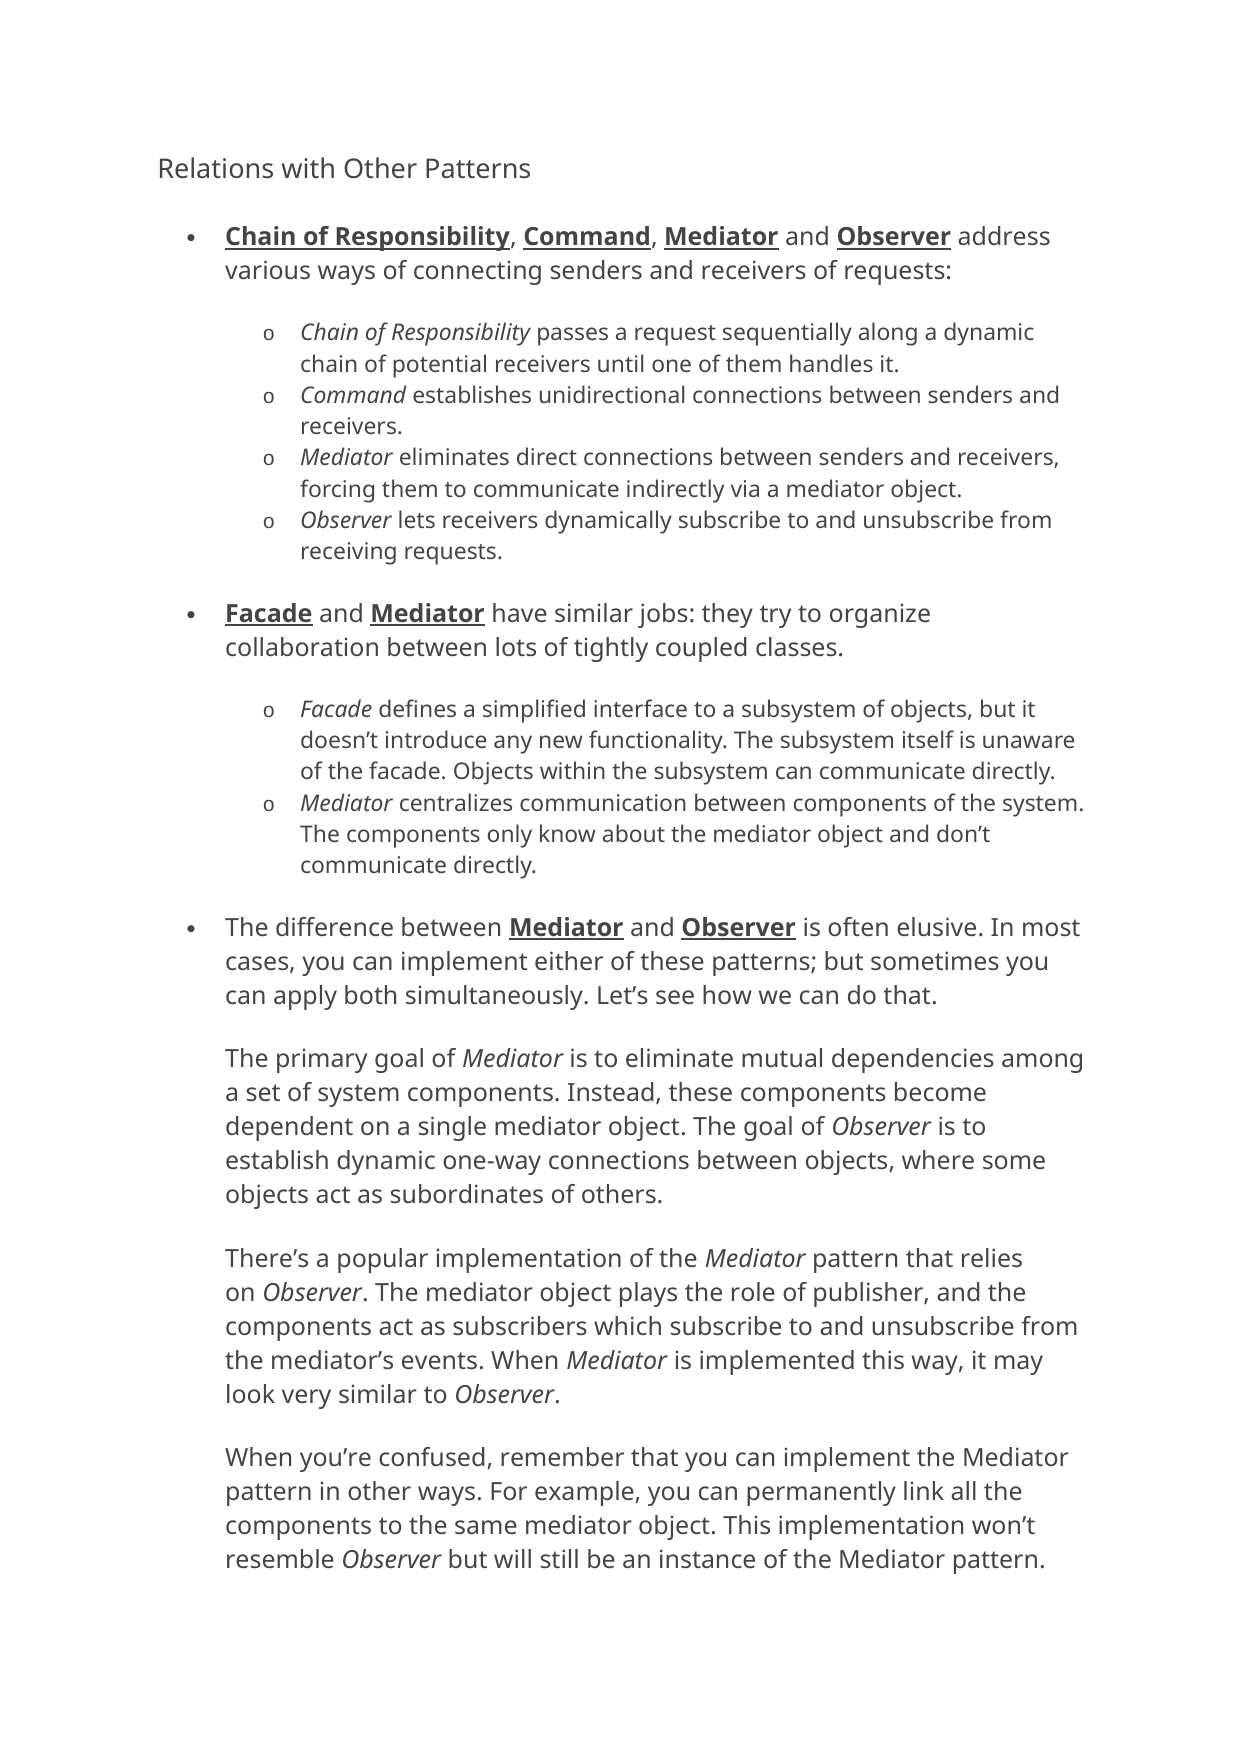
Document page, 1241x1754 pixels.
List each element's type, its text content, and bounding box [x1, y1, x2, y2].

list Mediator eliminates direct connections between senders and receivers, forcing them to communicate indirectly via a mediator object. [262, 441, 1090, 504]
text When you’re confused, remember that you can implement the Mediator pattern in other ways. For example, you can permanently link all the components to the same mediator object. This implementation won’t resemble Observer but will still be an instance of the Mediator pattern. [225, 1440, 1090, 1576]
list Facade defines a simplified interface to a subsystem of objects, but it doesn’t introduce any new functionality. The subsystem itself is unaware of the facade. Objects within the subsystem can communicate directly. [262, 693, 1090, 786]
text There’s a popular implementation of the Mediator pattern that relies on Observer. The mediator object plays the role of publisher, and the components act as subscribers which subscribe to and unsubscribe from the mediator’s events. When Mediator is implemented this way, it may look very similar to Observer. [225, 1240, 1090, 1411]
list The difference between Mediator and Observer is often elusive. In most cases, you can implement either of these patterns; but sometimes you can apply both simultaneously. Let’s see how we can do that. [187, 909, 1090, 1012]
text The primary goal of Mediator is to eliminate mutual dependencies among a set of system components. Instead, these components become dependent on a single mediator object. The goal of Observer is to establish dynamic one-way connections between objects, where some objects act as subordinates of others. [225, 1041, 1090, 1211]
list Command establishes unidirectional connections between senders and receivers. [262, 379, 1090, 441]
list Facade and Mediator have similar jobs: they try to organize collaboration between lots of tightly coupled classes. [187, 595, 1090, 663]
list Chain of Responsibility, Command, Mediator and Observer address various ways of connecting senders and receivers of requests: [187, 219, 1090, 287]
list Mediator centralizes communication between components of the system. The components only know about the mediator object and don’t communicate directly. [262, 786, 1090, 880]
list Observer lets receivers dynamically subscribe to and unsubscribe from receiving requests. [262, 504, 1090, 566]
list Chain of Responsibility passes a request sequentially along a dynamic chain of potential receivers until one of them handles it. [262, 316, 1090, 379]
subtitle Relations with Other Patterns [150, 150, 1090, 187]
